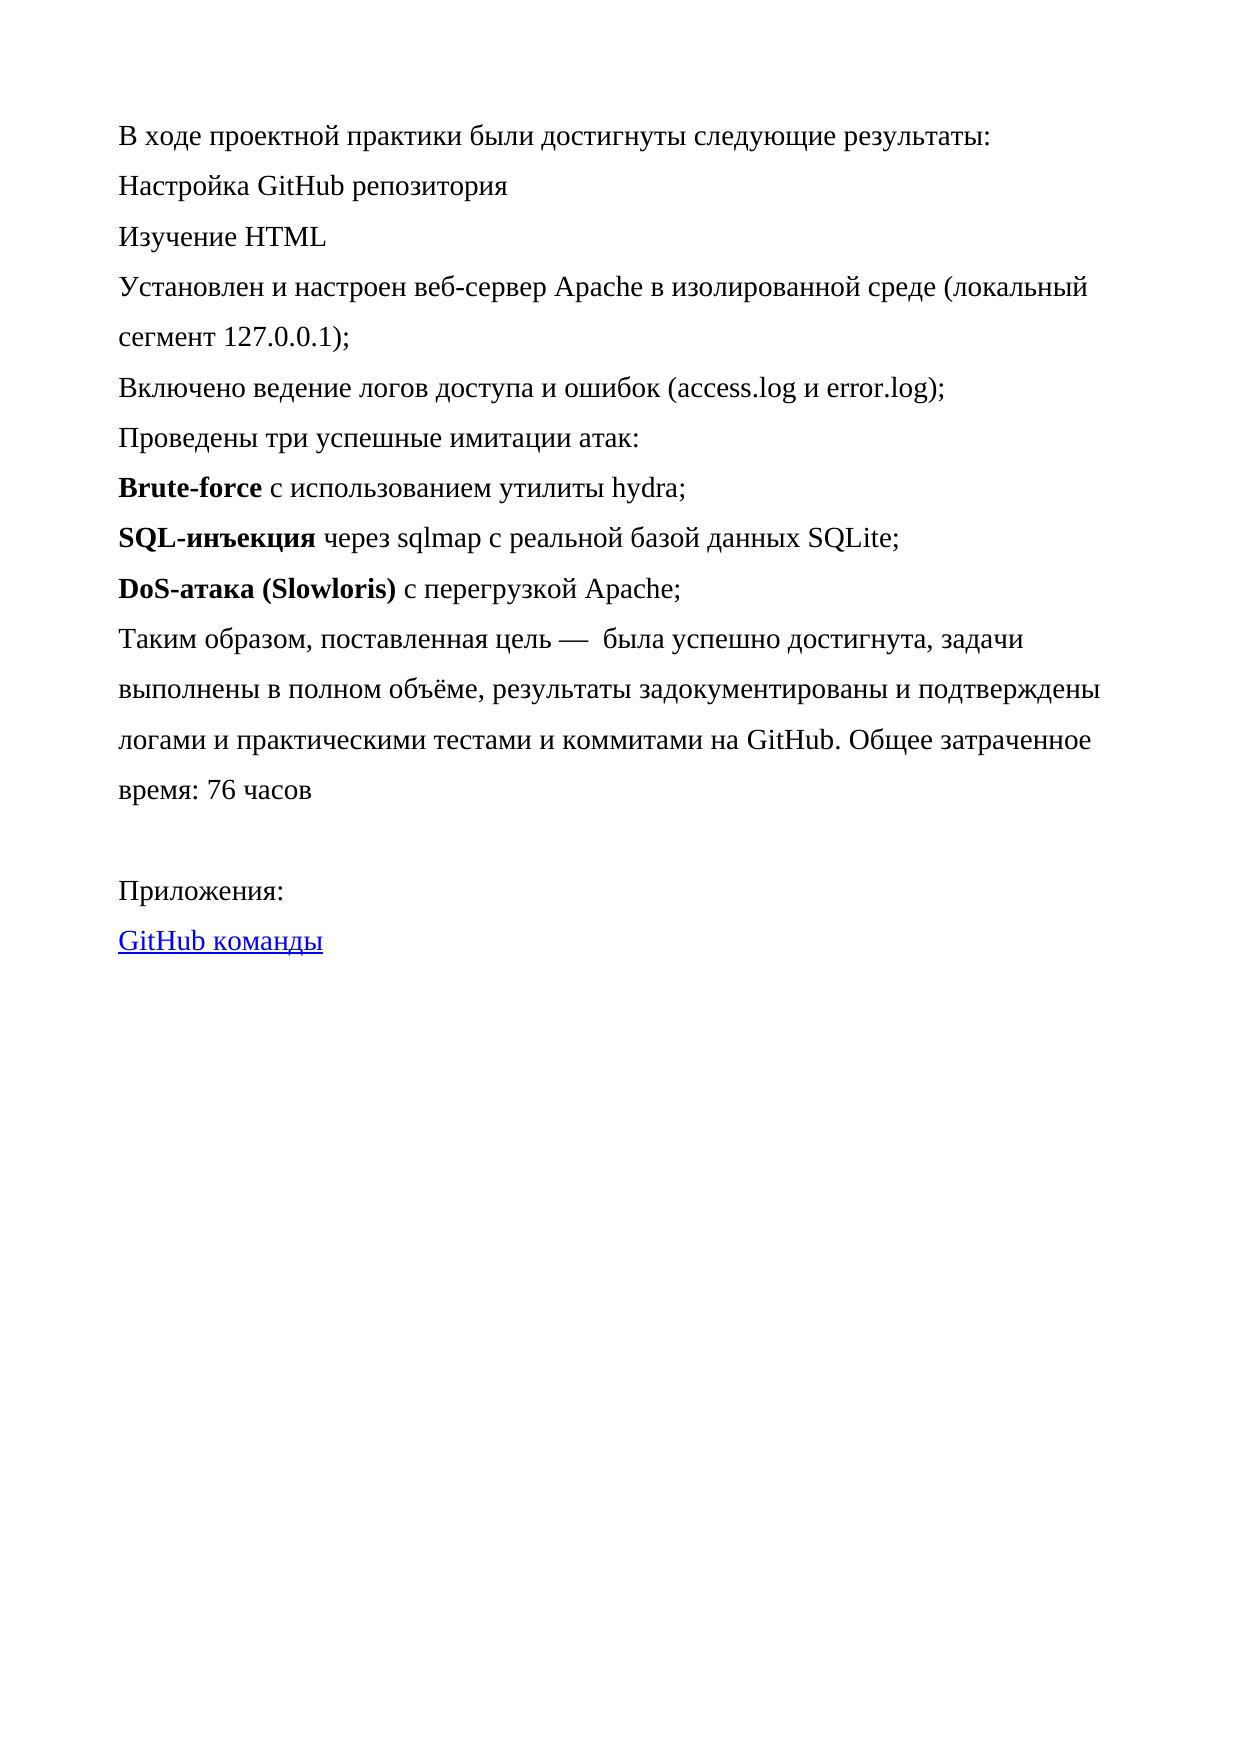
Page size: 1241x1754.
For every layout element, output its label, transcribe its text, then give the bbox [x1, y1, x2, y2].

text Приложения: GitHub команды [118, 873, 1152, 957]
text Таким образом, поставленная цель — была успешно достигнута, задачи выполнены в полном объёме, результаты задокументированы и подтверждены логами и практическими тестами и коммитами на GitHub. Общее затраченное время: 76 часов [118, 621, 1152, 806]
text Включено ведение логов доступа и ошибок (access.log и error.log); [118, 370, 1152, 403]
text Установлен и настроен веб-сервер Apache в изолированной среде (локальный сегмент 127.0.0.1); [118, 269, 1152, 353]
text Изучение HTML [118, 219, 1152, 252]
text Brute-force с использованием утилиты hydra; [118, 470, 1152, 504]
text SQL-инъекция через sqlmap с реальной базой данных SQLite; [118, 521, 1152, 554]
text Настройка GitHub репозитория [118, 168, 1152, 202]
text DoS-атака (Slowloris) с перегрузкой Apache; [118, 571, 1152, 604]
text Проведены три успешные имитации атак: [118, 420, 1152, 453]
text В ходе проектной практики были достигнуты следующие результаты: [118, 118, 1152, 152]
